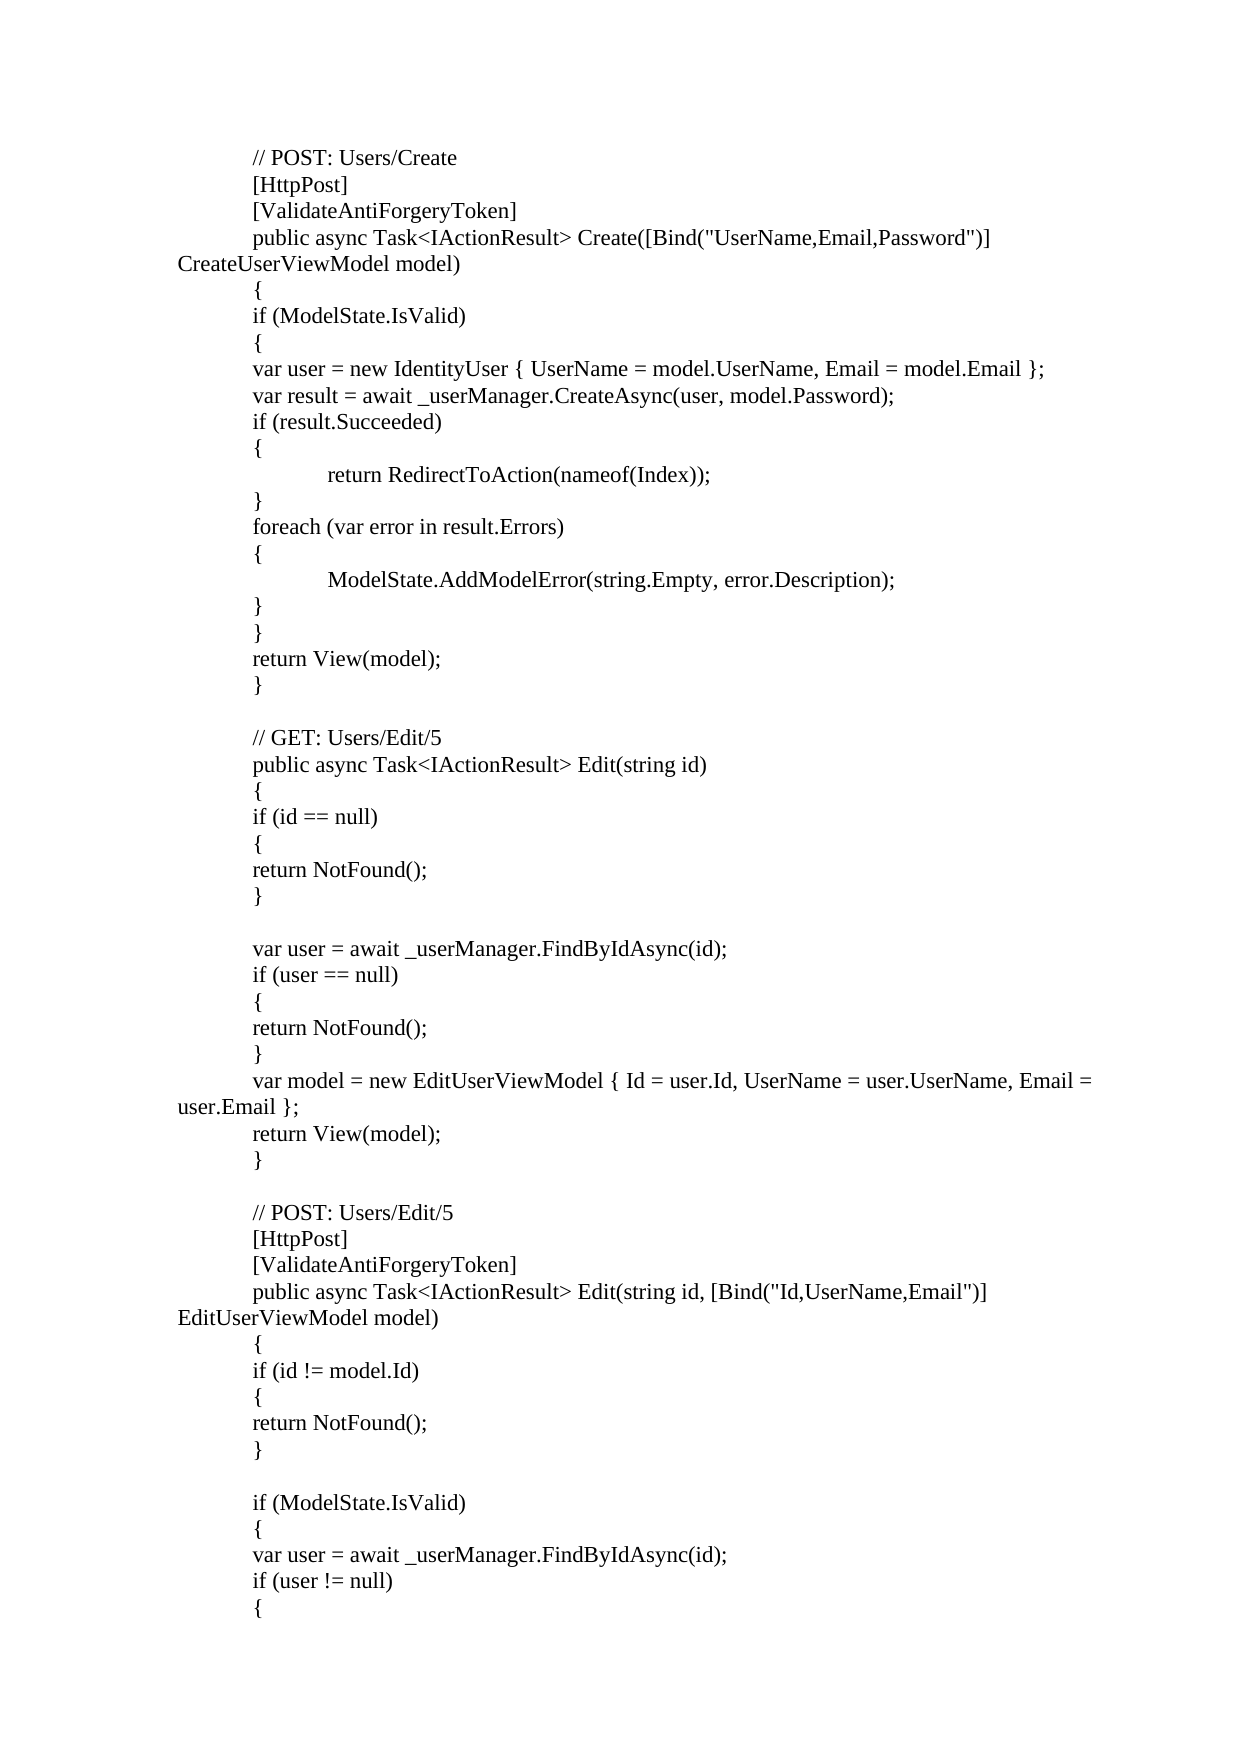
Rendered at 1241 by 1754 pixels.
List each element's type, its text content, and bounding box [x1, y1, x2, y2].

text } [177, 1436, 1181, 1462]
text if (ModelState.IsValid) [177, 303, 1181, 329]
text var user = await _userManager.FindByIdAsync(id); [177, 1541, 1181, 1568]
text var user = new IdentityUser { UserName = model.UserName, Email = model.Email }; [177, 355, 1181, 382]
text // POST: Users/Create [177, 144, 1181, 171]
text { [177, 777, 1181, 803]
text { [177, 1330, 1181, 1357]
text foreach (var error in result.Errors) [177, 513, 1181, 540]
text { [177, 329, 1181, 355]
text { [177, 1515, 1181, 1541]
text var user = await _userManager.FindByIdAsync(id); [177, 935, 1181, 961]
text { [177, 276, 1181, 303]
text return NotFound(); [177, 1409, 1181, 1436]
text public async Task<IActionResult> Edit(string id) [177, 751, 1181, 777]
text if (user == null) [177, 961, 1181, 988]
text { [177, 434, 1181, 461]
text if (id == null) [177, 803, 1181, 830]
text return NotFound(); [177, 1014, 1181, 1041]
text return View(model); [177, 645, 1181, 672]
text if (result.Succeeded) [177, 408, 1181, 434]
text ModelState.AddModelError(string.Empty, error.Description); [177, 566, 1181, 592]
text if (ModelState.IsValid) [177, 1488, 1181, 1515]
text } [177, 592, 1181, 619]
text } [177, 882, 1181, 909]
text } [177, 619, 1181, 645]
text return NotFound(); [177, 856, 1181, 882]
text if (id != model.Id) [177, 1357, 1181, 1383]
text return View(model); [177, 1119, 1181, 1146]
text // GET: Users/Edit/5 [177, 724, 1181, 751]
text public async Task<IActionResult> Edit(string id, [Bind("Id,UserName,Email")] EditUserViewModel model) [177, 1278, 1181, 1330]
text { [177, 1383, 1181, 1409]
text { [177, 830, 1181, 856]
text [ValidateAntiForgeryToken] [177, 1251, 1181, 1278]
text [HttpPost] [177, 171, 1181, 197]
text var model = new EditUserViewModel { Id = user.Id, UserName = user.UserName, Email = user.Email }; [177, 1067, 1181, 1119]
text { [177, 540, 1181, 566]
text var result = await _userManager.CreateAsync(user, model.Password); [177, 382, 1181, 408]
text } [177, 1041, 1181, 1067]
text { [177, 988, 1181, 1014]
text [ValidateAntiForgeryToken] [177, 197, 1181, 223]
text } [177, 1146, 1181, 1172]
text if (user != null) [177, 1568, 1181, 1594]
text [HttpPost] [177, 1225, 1181, 1251]
text public async Task<IActionResult> Create([Bind("UserName,Email,Password")] CreateUserViewModel model) [177, 223, 1181, 276]
text return RedirectToAction(nameof(Index)); [177, 461, 1181, 487]
text // POST: Users/Edit/5 [177, 1199, 1181, 1225]
text } [177, 487, 1181, 513]
text } [177, 672, 1181, 698]
text { [177, 1594, 1181, 1620]
